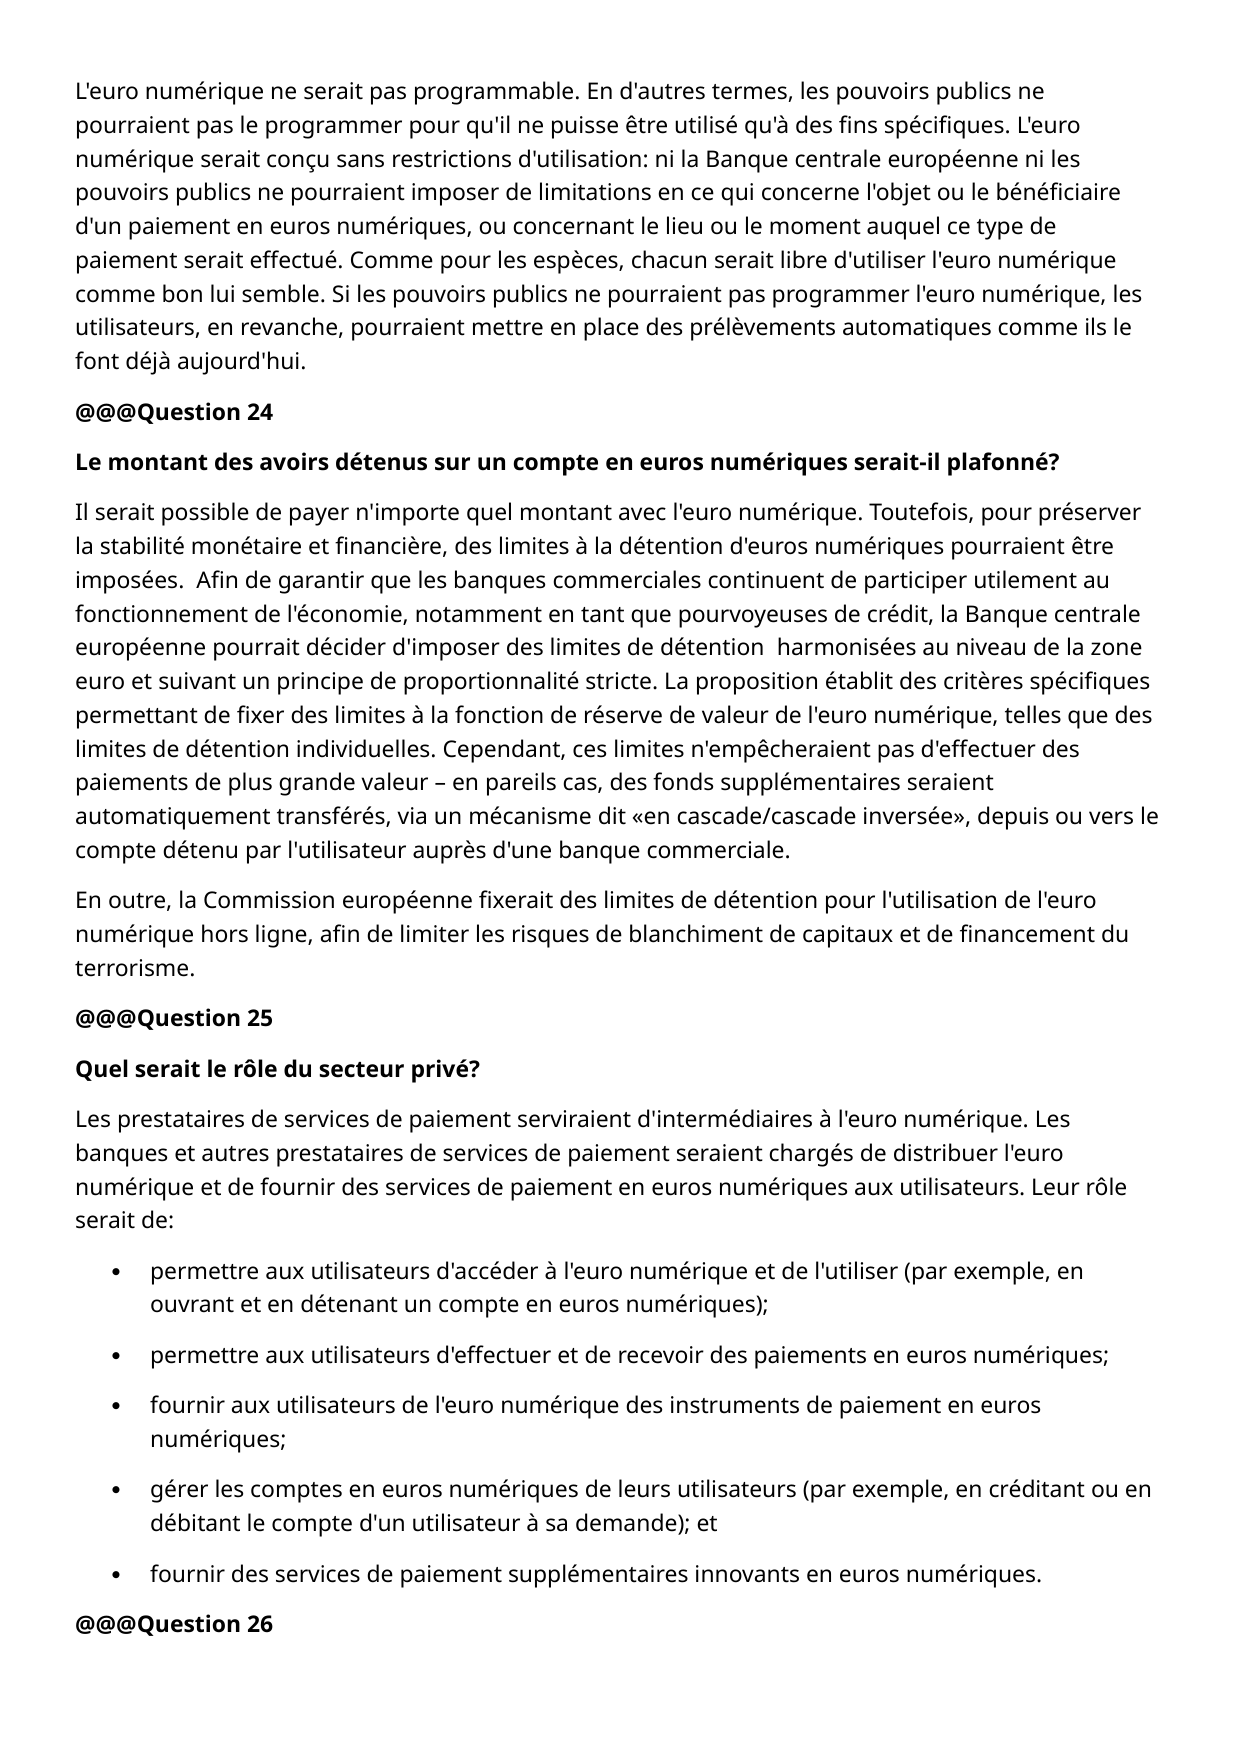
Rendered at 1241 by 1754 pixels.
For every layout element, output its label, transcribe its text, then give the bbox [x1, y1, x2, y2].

text Le montant des avoirs détenus sur un compte en euros numériques serait-il plafonné? [75, 446, 1165, 477]
text @@@Question 26 [75, 1608, 1165, 1639]
text L'euro numérique ne serait pas programmable. En d'autres termes, les pouvoirs publics ne pourraient pas le programmer pour qu'il ne puisse être utilisé qu'à des fins spécifiques. L'euro numérique serait conçu sans restrictions d'utilisation: ni la Banque centrale européenne ni les pouvoirs publics ne pourraient imposer de limitations en ce qui concerne l'objet ou le bénéficiaire d'un paiement en euros numériques, ou concernant le lieu ou le moment auquel ce type de paiement serait effectué. Comme pour les espèces, chacun serait libre d'utiliser l'euro numérique comme bon lui semble. Si les pouvoirs publics ne pourraient pas programmer l'euro numérique, les utilisateurs, en revanche, pourraient mettre en place des prélèvements automatiques comme ils le font déjà aujourd'hui. [75, 75, 1165, 376]
list permettre aux utilisateurs d'effectuer et de recevoir des paiements en euros numériques; [112, 1339, 1165, 1370]
text Il serait possible de payer n'importe quel montant avec l'euro numérique. Toutefois, pour préserver la stabilité monétaire et financière, des limites à la détention d'euros numériques pourraient être imposées. Afin de garantir que les banques commerciales continuent de participer utilement au fonctionnement de l'économie, notamment en tant que pourvoyeuses de crédit, la Banque centrale européenne pourrait décider d'imposer des limites de détention harmonisées au niveau de la zone euro et suivant un principe de proportionnalité stricte. La proposition établit des critères spécifiques permettant de fixer des limites à la fonction de réserve de valeur de l'euro numérique, telles que des limites de détention individuelles. Cependant, ces limites n'empêcheraient pas d'effectuer des paiements de plus grande valeur – en pareils cas, des fonds supplémentaires seraient automatiquement transférés, via un mécanisme dit «en cascade/cascade inversée», depuis ou vers le compte détenu par l'utilisateur auprès d'une banque commerciale. [75, 496, 1165, 865]
list fournir des services de paiement supplémentaires innovants en euros numériques. [112, 1557, 1165, 1589]
text @@@Question 25 [75, 1002, 1165, 1033]
text Les prestataires de services de paiement serviraient d'intermédiaires à l'euro numérique. Les banques et autres prestataires de services de paiement seraient chargés de distribuer l'euro numérique et de fournir des services de paiement en euros numériques aux utilisateurs. Leur rôle serait de: [75, 1103, 1165, 1235]
text Quel serait le rôle du secteur privé? [75, 1052, 1165, 1084]
list fournir aux utilisateurs de l'euro numérique des instruments de paiement en euros numériques; [112, 1389, 1165, 1454]
list gérer les comptes en euros numériques de leurs utilisateurs (par exemple, en créditant ou en débitant le compte d'un utilisateur à sa demande); et [112, 1473, 1165, 1538]
text En outre, la Commission européenne fixerait des limites de détention pour l'utilisation de l'euro numérique hors ligne, afin de limiter les risques de blanchiment de capitaux et de financement du terrorisme. [75, 884, 1165, 983]
list permettre aux utilisateurs d'accéder à l'euro numérique et de l'utiliser (par exemple, en ouvrant et en détenant un compte en euros numériques); [112, 1254, 1165, 1319]
text @@@Question 24 [75, 395, 1165, 427]
